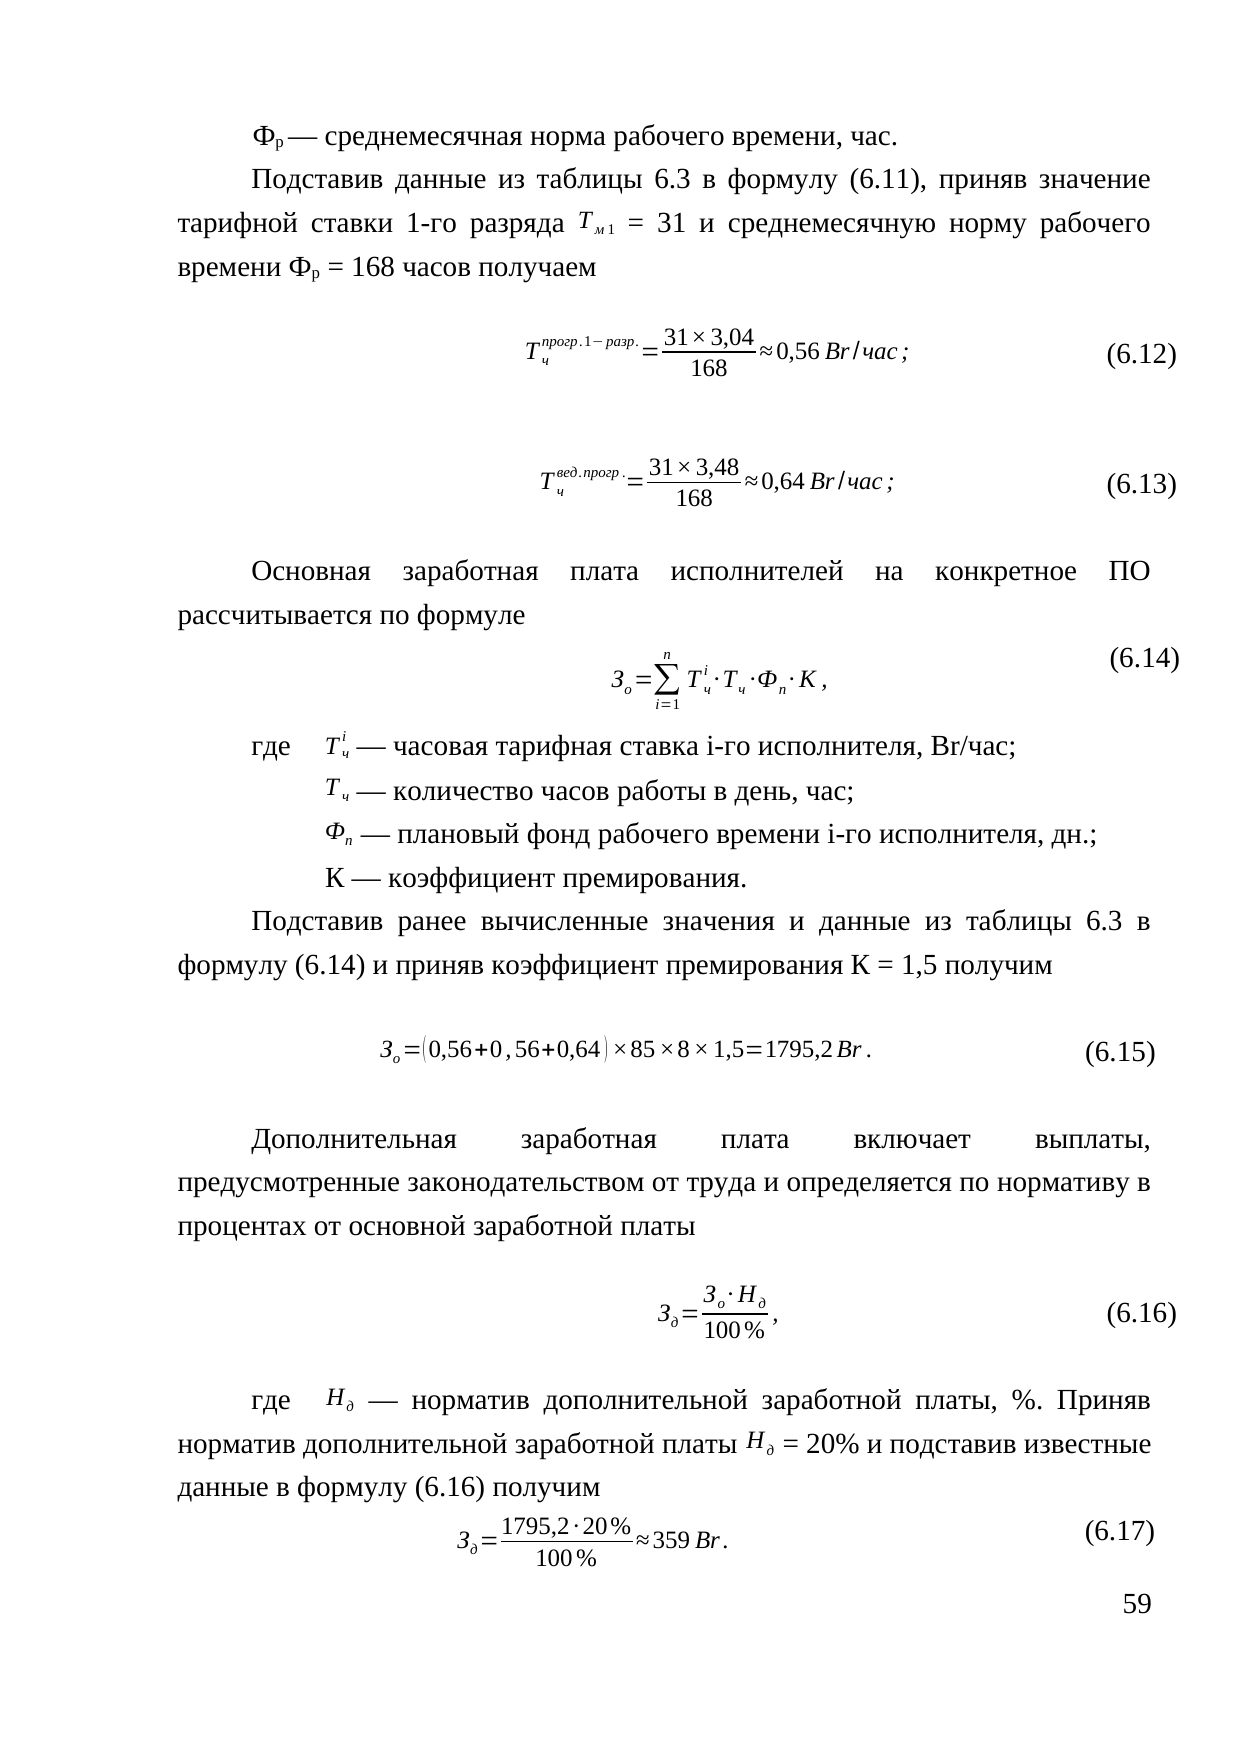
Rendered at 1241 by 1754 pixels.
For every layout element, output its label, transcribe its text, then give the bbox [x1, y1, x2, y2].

table_header [195, 1513, 916, 1582]
text — количество часов работы в день, час; [251, 773, 1152, 806]
text Основная заработная плата исполнителей на конкретное ПО рассчитывается по формуле [177, 553, 1152, 631]
table_header (6.16) [1021, 1252, 1188, 1382]
table_cell (6.13) [1021, 423, 1188, 553]
table_header [340, 1252, 1021, 1382]
text где — часовая тарифная ставка i-го исполнителя, Br/час; [177, 728, 1152, 763]
text где — норматив дополнительной заработной платы, %. Приняв норматив дополнительной заработной платы = 20% и подставив известные данные в формулу (6.16) получим [177, 1382, 1152, 1503]
table_cell [340, 423, 1021, 553]
table_header (6.14) [1024, 641, 1191, 728]
text Фр — среднемесячная норма рабочего времени, час. [251, 118, 1152, 152]
text К — коэффициент премирования. [251, 860, 1152, 893]
text — плановый фонд рабочего времени i-го исполнителя, дн.; [251, 816, 1152, 850]
table_header (6.15) [1000, 1034, 1167, 1121]
text Дополнительная заработная плата включает выплаты, предусмотренные законодательством от труда и определяется по нормативу в процентах от основной заработной платы [177, 1121, 1152, 1242]
table_header [177, 1034, 1000, 1121]
text Подставив ранее вычисленные значения и данные из таблицы 6.3 в формулу (6.14) и приняв коэффициент премирования К = 1,5 получим [177, 903, 1152, 980]
table_header (6.12) [1021, 292, 1188, 423]
table_header [340, 641, 1024, 728]
table_header [340, 292, 1021, 423]
table_header (6.17) [916, 1513, 1166, 1582]
text Подставив данные из таблицы 6.3 в формулу (6.11), приняв значение тарифной ставки 1-го разряда = 31 и среднемесячную норму рабочего времени Фр = 168 часов получаем [177, 162, 1152, 282]
